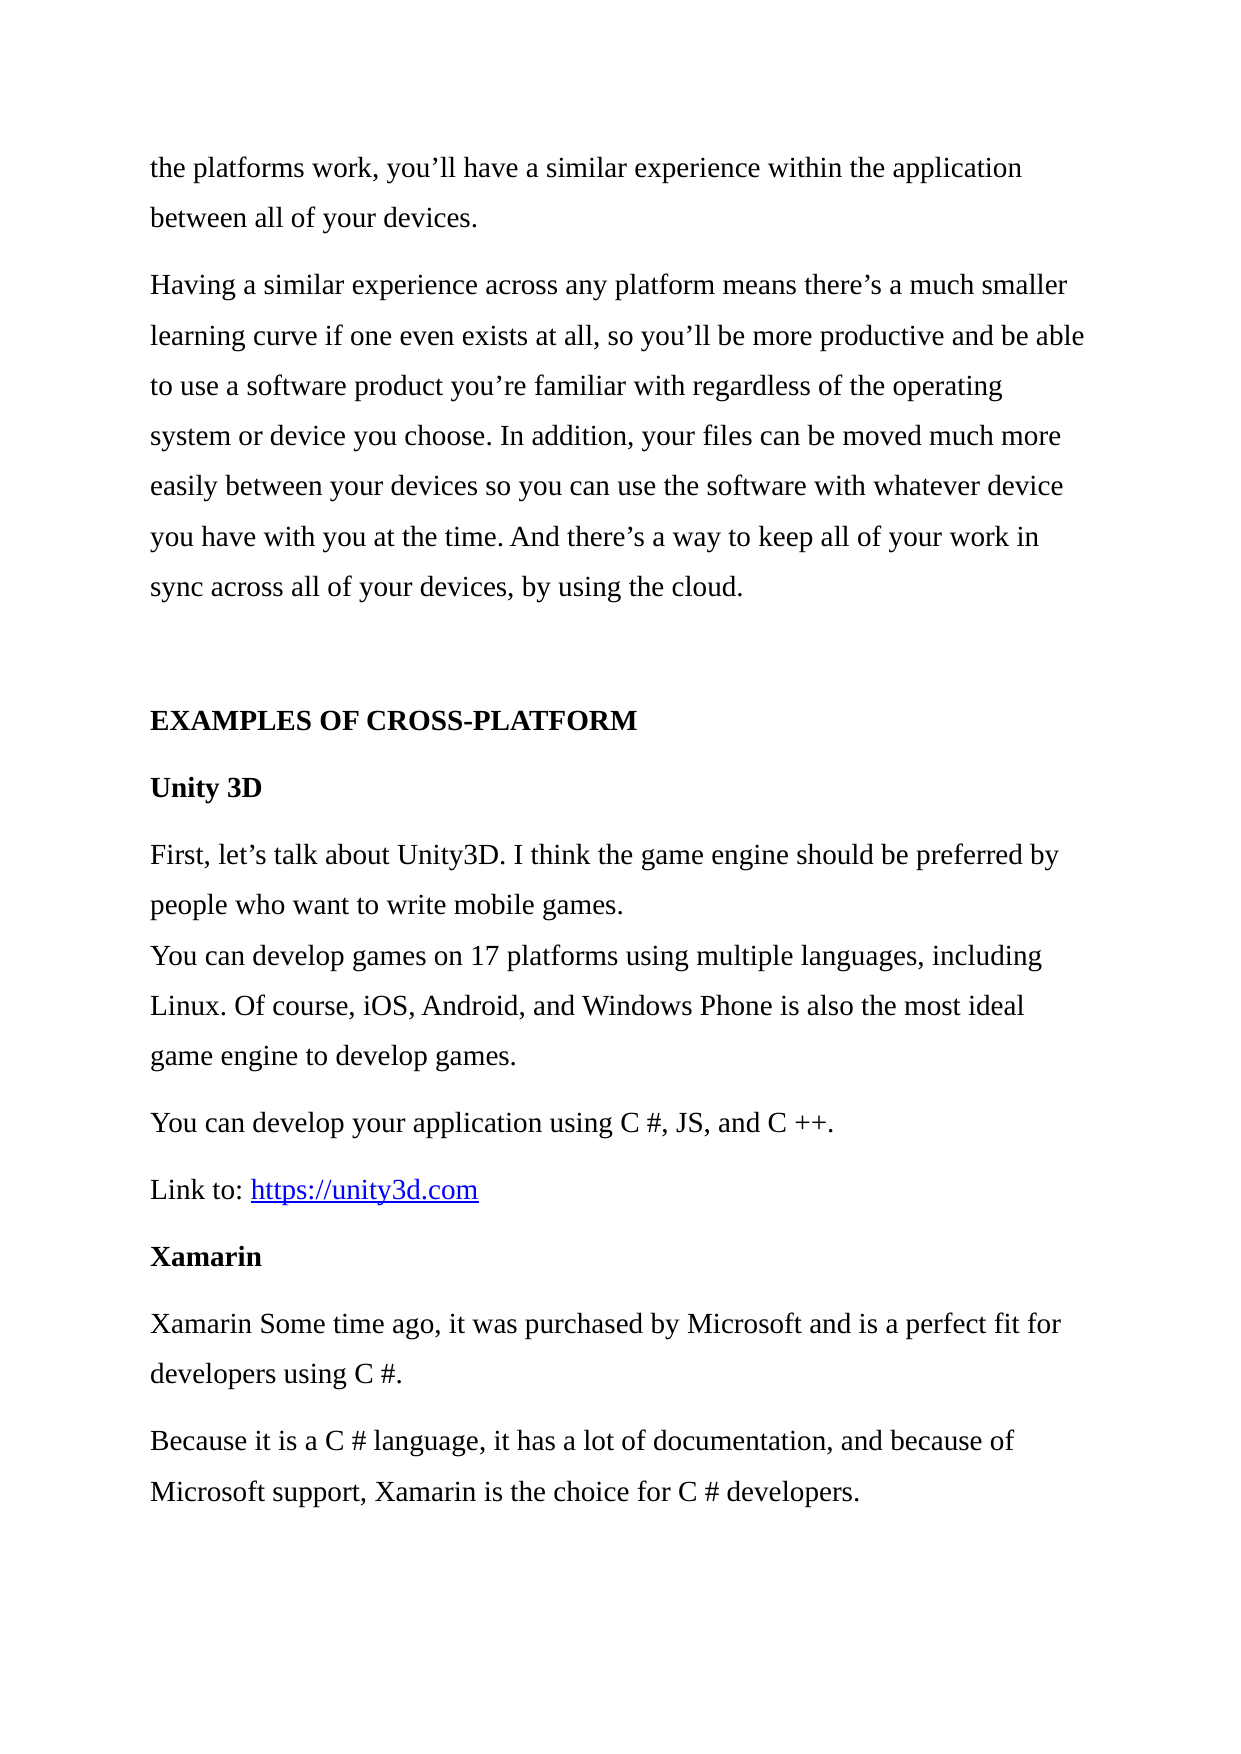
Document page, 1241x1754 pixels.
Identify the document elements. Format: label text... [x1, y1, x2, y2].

text First, let’s talk about Unity3D. I think the game engine should be preferred by people who want to write mobile games. You can develop games on 17 platforms using multiple languages, including Linux. Of course, iOS, Android, and Windows Phone is also the most ideal game engine to develop games. [150, 837, 1090, 1072]
text Xamarin [150, 1239, 1090, 1273]
text EXAMPLES OF CROSS-PLATFORM [150, 703, 1090, 737]
text Unity 3D [150, 770, 1090, 804]
text Because it is a C # language, it has a lot of documentation, and because of Microsoft support, Xamarin is the choice for C # developers. [150, 1423, 1090, 1507]
text Having a similar experience across any platform means there’s a much smaller learning curve if one even exists at all, so you’ll be more productive and be able to use a software product you’re familiar with regardless of the operating system or device you choose. In addition, your files can be moved much more easily between your devices so you can use the software with whatever device you have with you at the time. And there’s a way to keep all of your work in sync across all of your devices, by using the cloud. [150, 267, 1090, 603]
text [150, 150, 1090, 234]
text You can develop your application using C #, JS, and C ++. [150, 1105, 1090, 1139]
text Xamarin Some time ago, it was purchased by Microsoft and is a perfect fit for developers using C #. [150, 1306, 1090, 1390]
text Link to: https://unity3d.com [150, 1172, 1090, 1206]
